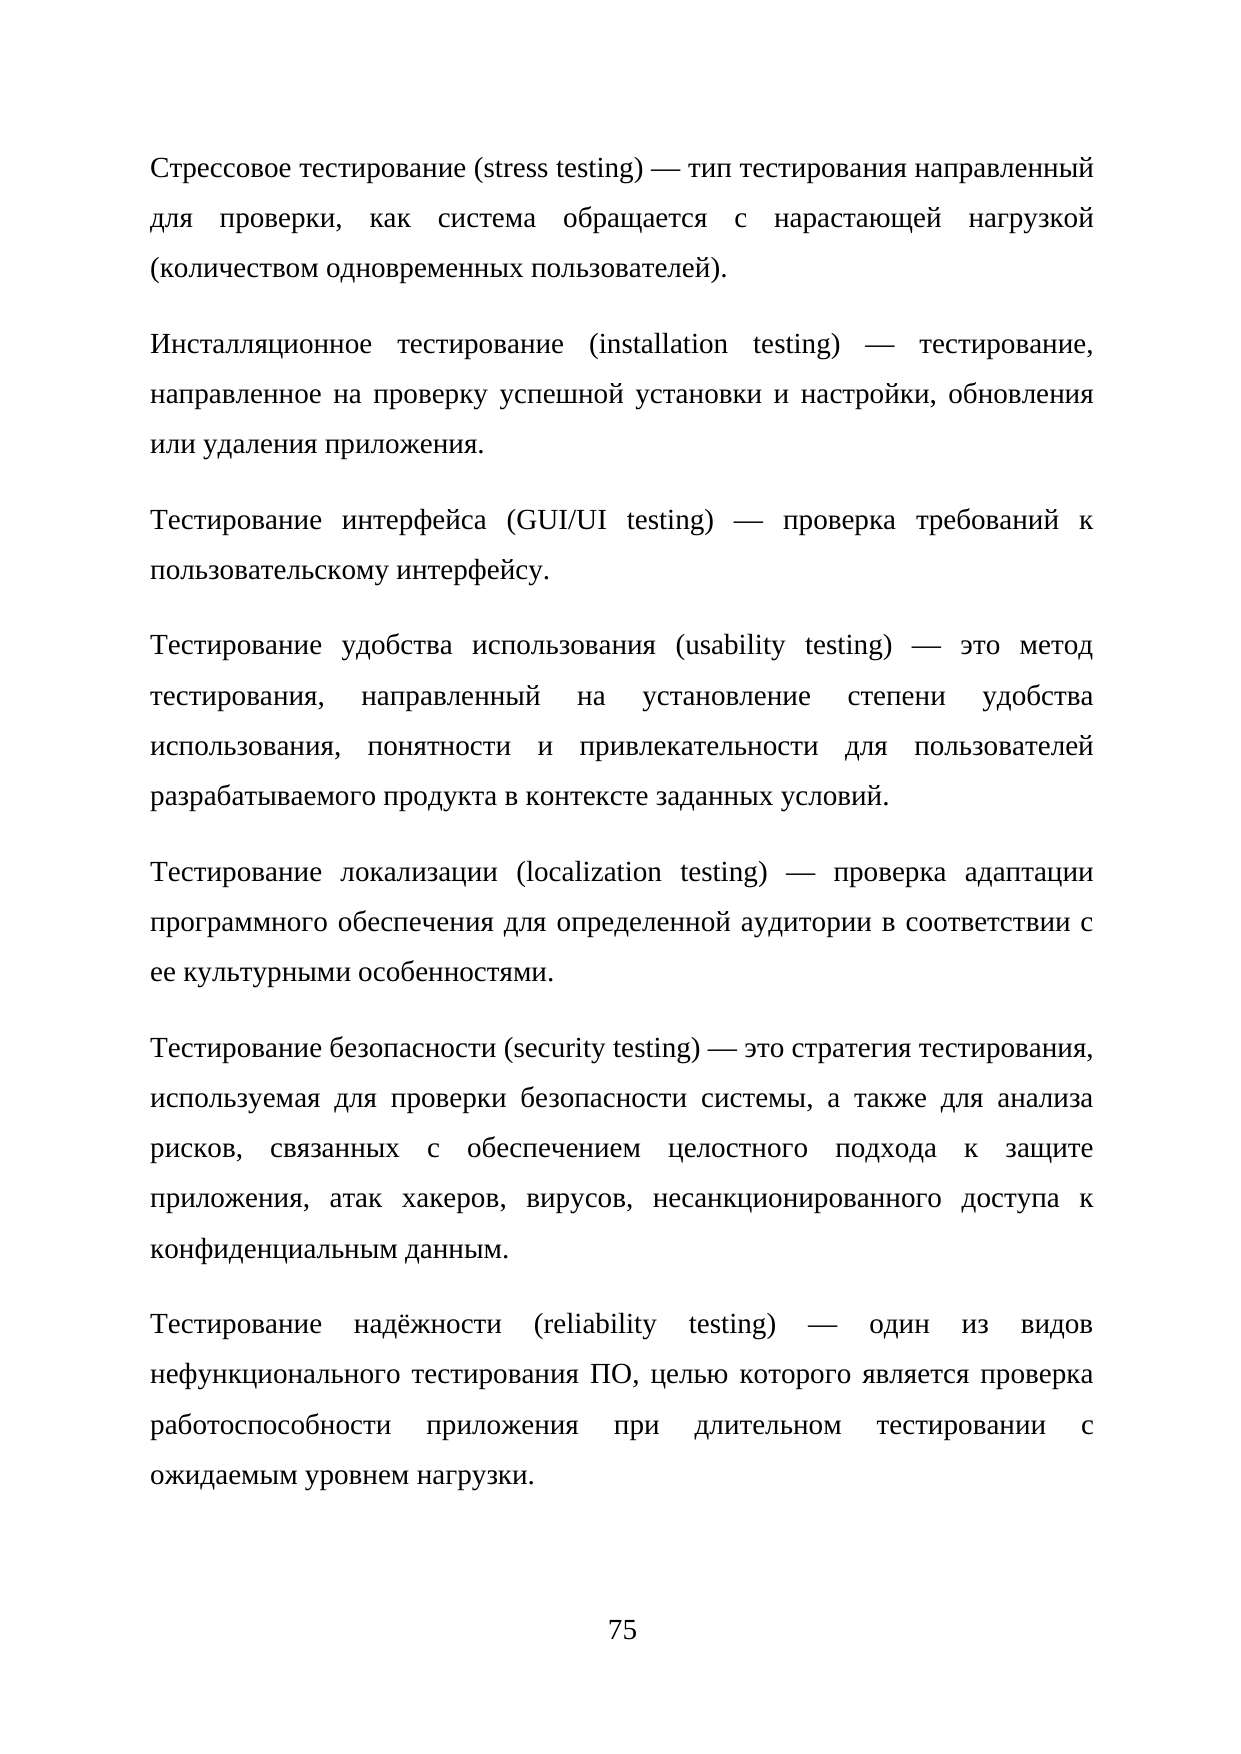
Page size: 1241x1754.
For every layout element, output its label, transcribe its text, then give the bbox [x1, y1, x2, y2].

text Тестирование локализации (localization testing) — проверка адаптации программного обеспечения для определенной аудитории в соответствии с ее культурными особенностями. [150, 854, 1094, 988]
text Инсталляционное тестирование (installation testing) — тестирование, направленное на проверку успешной установки и настройки, обновления или удаления приложения. [150, 326, 1094, 460]
text Тестирование безопасности (security testing) — это стратегия тестирования, используемая для проверки безопасности системы, а также для анализа рисков, связанных с обеспечением целостного подхода к защите приложения, атак хакеров, вирусов, несанкционированного доступа к конфиденциальным данным. [150, 1030, 1094, 1264]
text Тестирование интерфейса (GUI/UI testing) — проверка требований к пользовательскому интерфейсу. [150, 502, 1094, 586]
text Тестирование удобства использования (usability testing) — это метод тестирования, направленный на установление степени удобства использования, понятности и привлекательности для пользователей разрабатываемого продукта в контексте заданных условий. [150, 627, 1094, 812]
text Тестирование надёжности (reliability testing) — один из видов нефункционального тестирования ПО, целью которого является проверка работоспособности приложения при длительном тестировании с ожидаемым уровнем нагрузки. [150, 1306, 1094, 1491]
text Стрессовое тестирование (stress testing) — тип тестирования направленный для проверки, как система обращается с нарастающей нагрузкой (количеством одновременных пользователей). [150, 150, 1094, 284]
